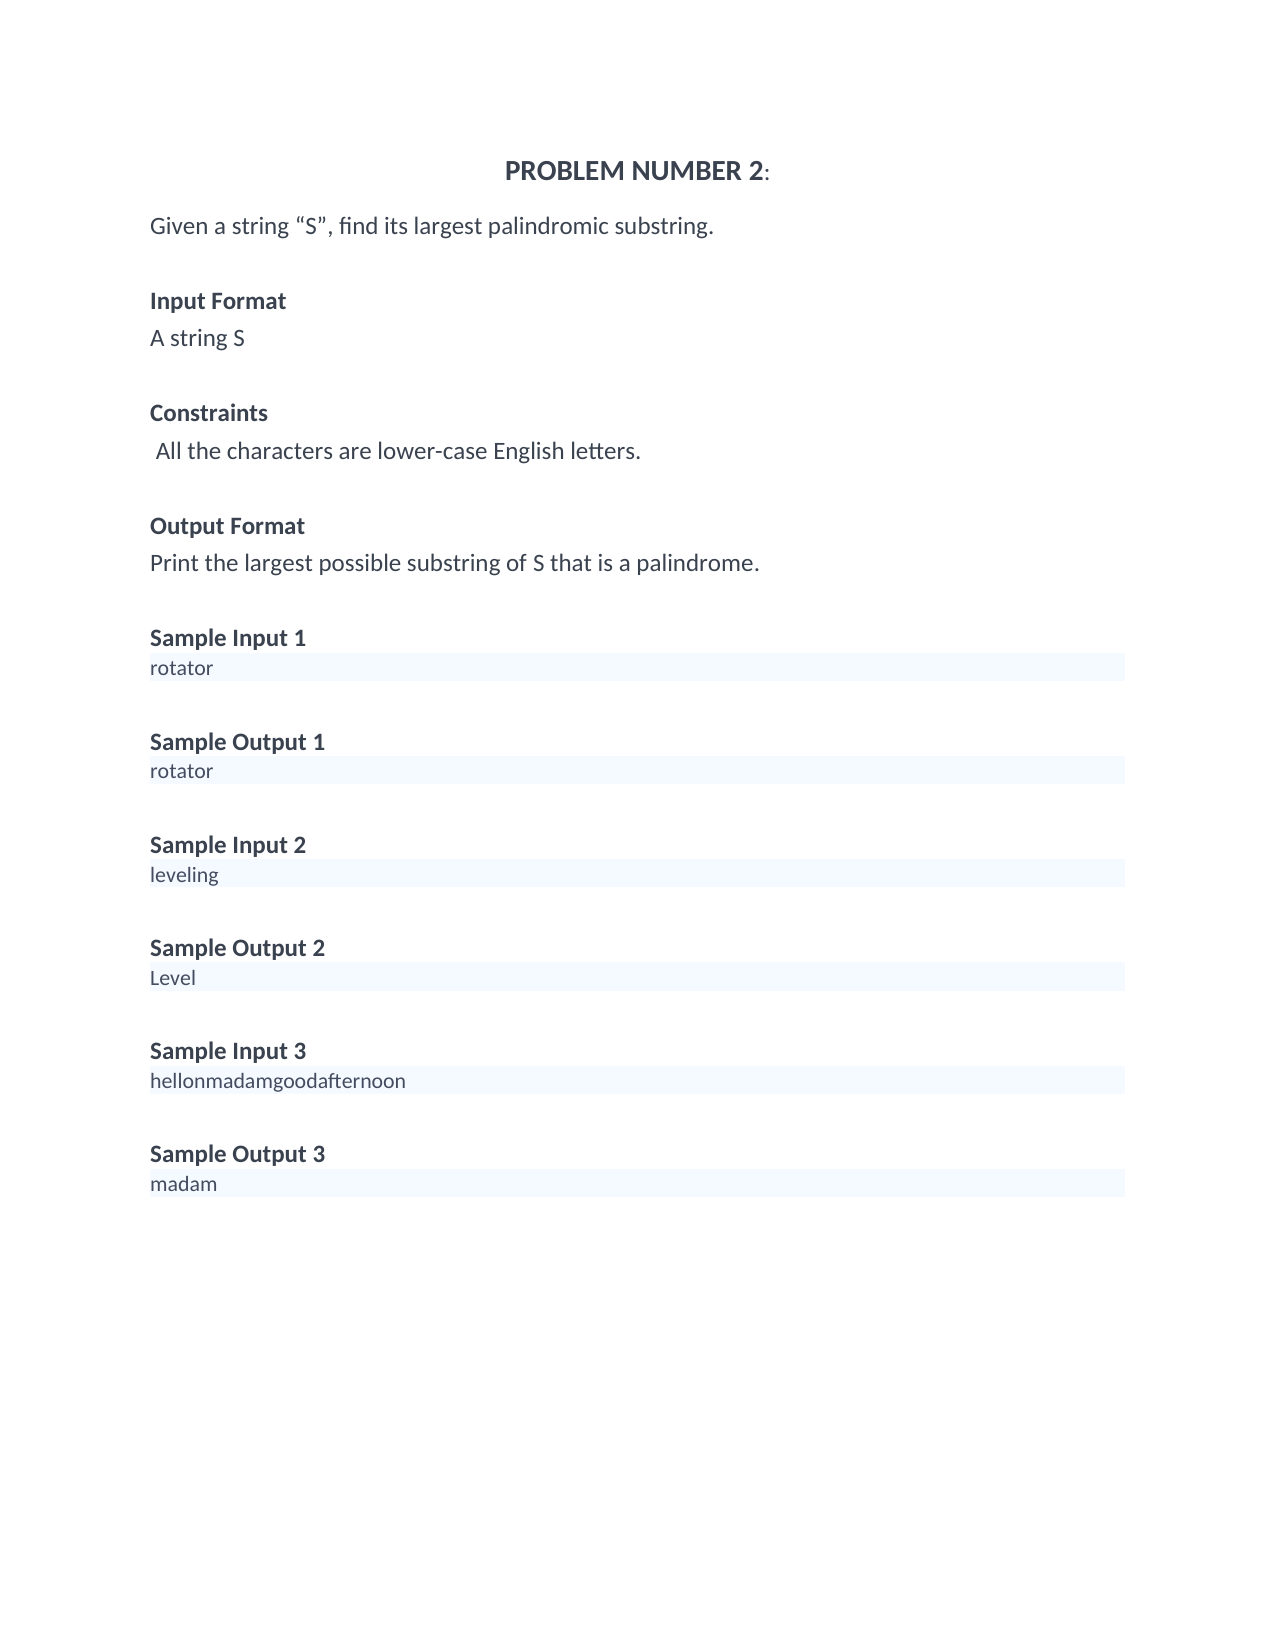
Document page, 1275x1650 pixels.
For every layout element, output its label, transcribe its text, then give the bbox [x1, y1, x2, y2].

text Sample Output 3 [150, 1131, 1125, 1169]
text Sample Input 3 [150, 1028, 1125, 1066]
text rotator [150, 653, 1125, 681]
text Given a string “S”, find its largest palindromic substring. [150, 203, 1125, 241]
text Level [150, 962, 1125, 991]
text Output Format [150, 503, 1125, 541]
text leveling [150, 859, 1125, 887]
text A string S [150, 316, 1125, 353]
text PROBLEM NUMBER 2: [150, 150, 1125, 187]
text rotator [150, 756, 1125, 784]
text Constraints All the characters are lower-case English letters. [150, 391, 1125, 466]
text hellonmadamgoodafternoon [150, 1066, 1125, 1094]
text Sample Input 1 [150, 616, 1125, 653]
text Print the largest possible substring of S that is a palindrome. [150, 541, 1125, 578]
text madam [150, 1169, 1125, 1197]
text Sample Output 2 [150, 925, 1125, 962]
text Input Format [150, 278, 1125, 316]
text Sample Input 2 [150, 822, 1125, 859]
text Sample Output 1 [150, 719, 1125, 756]
